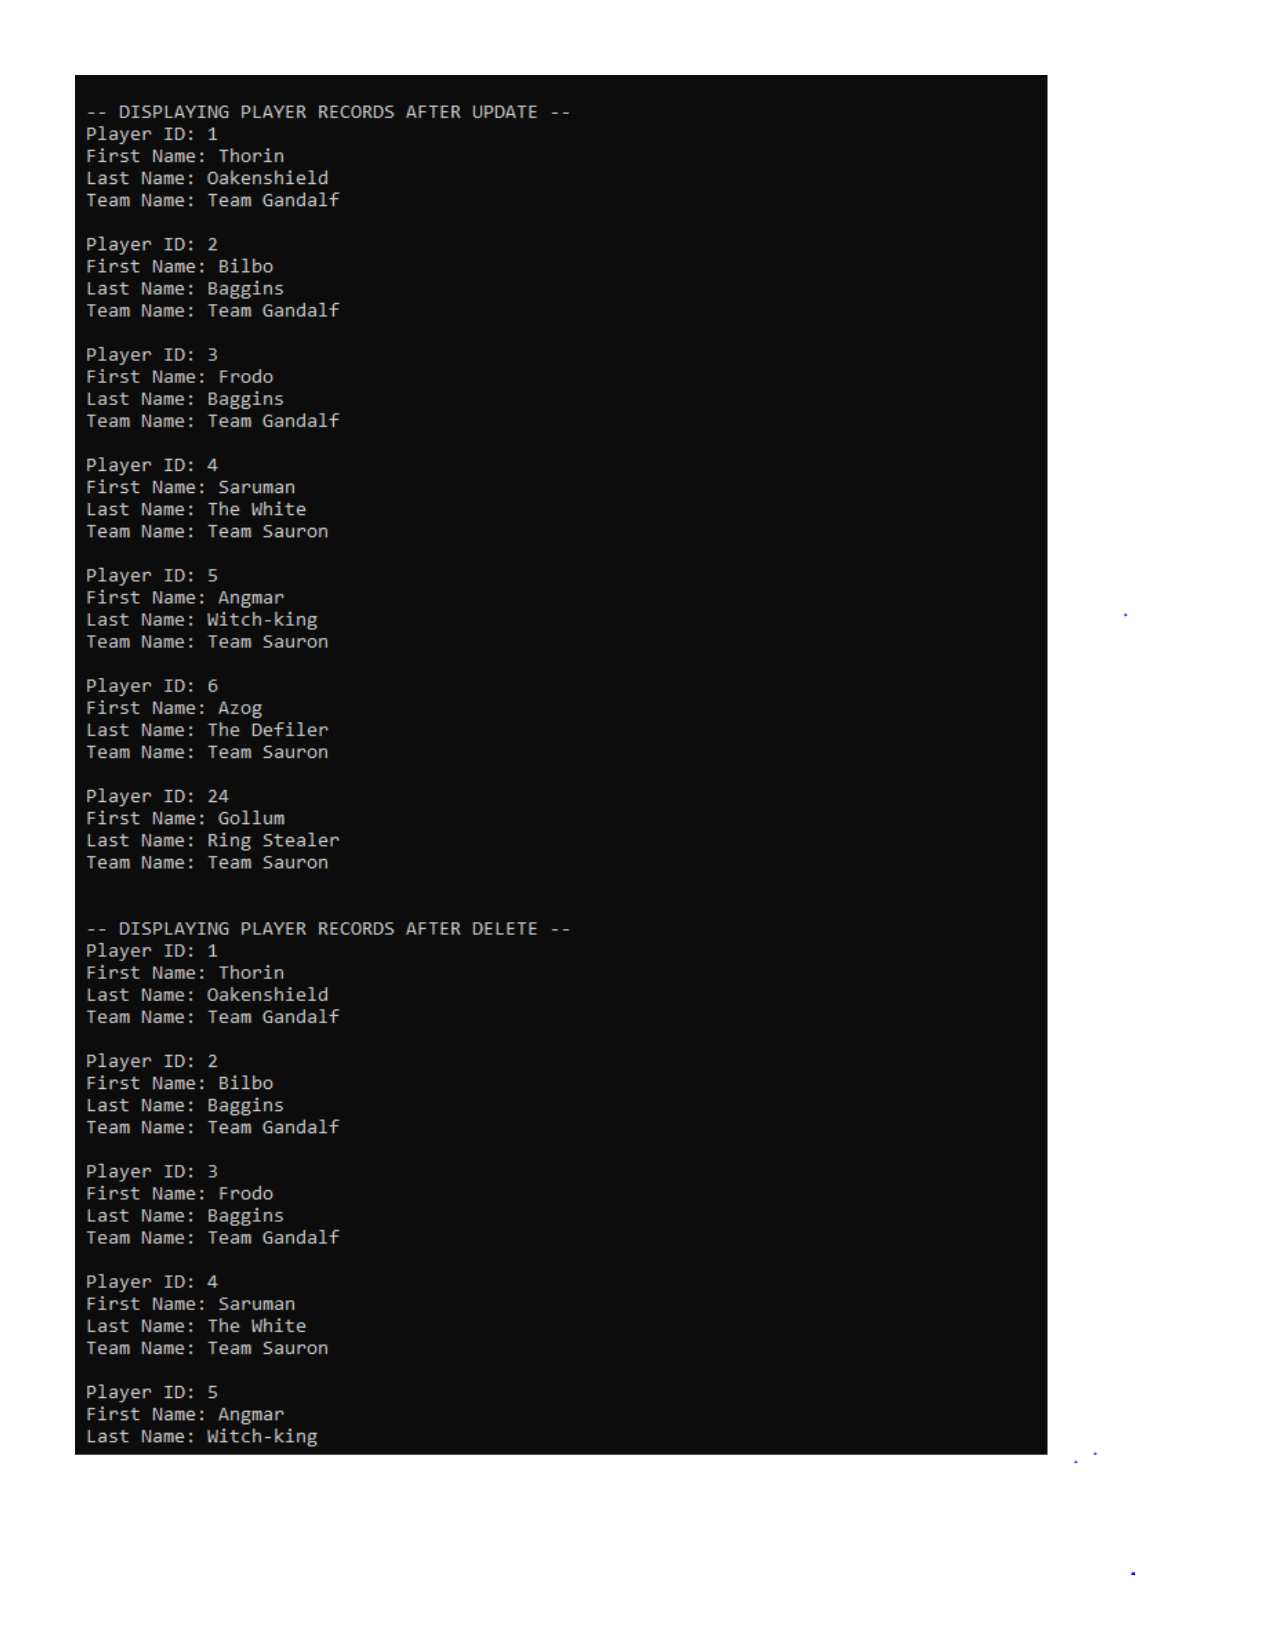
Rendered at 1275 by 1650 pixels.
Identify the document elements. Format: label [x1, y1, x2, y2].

picture [75, 75, 1136, 1575]
